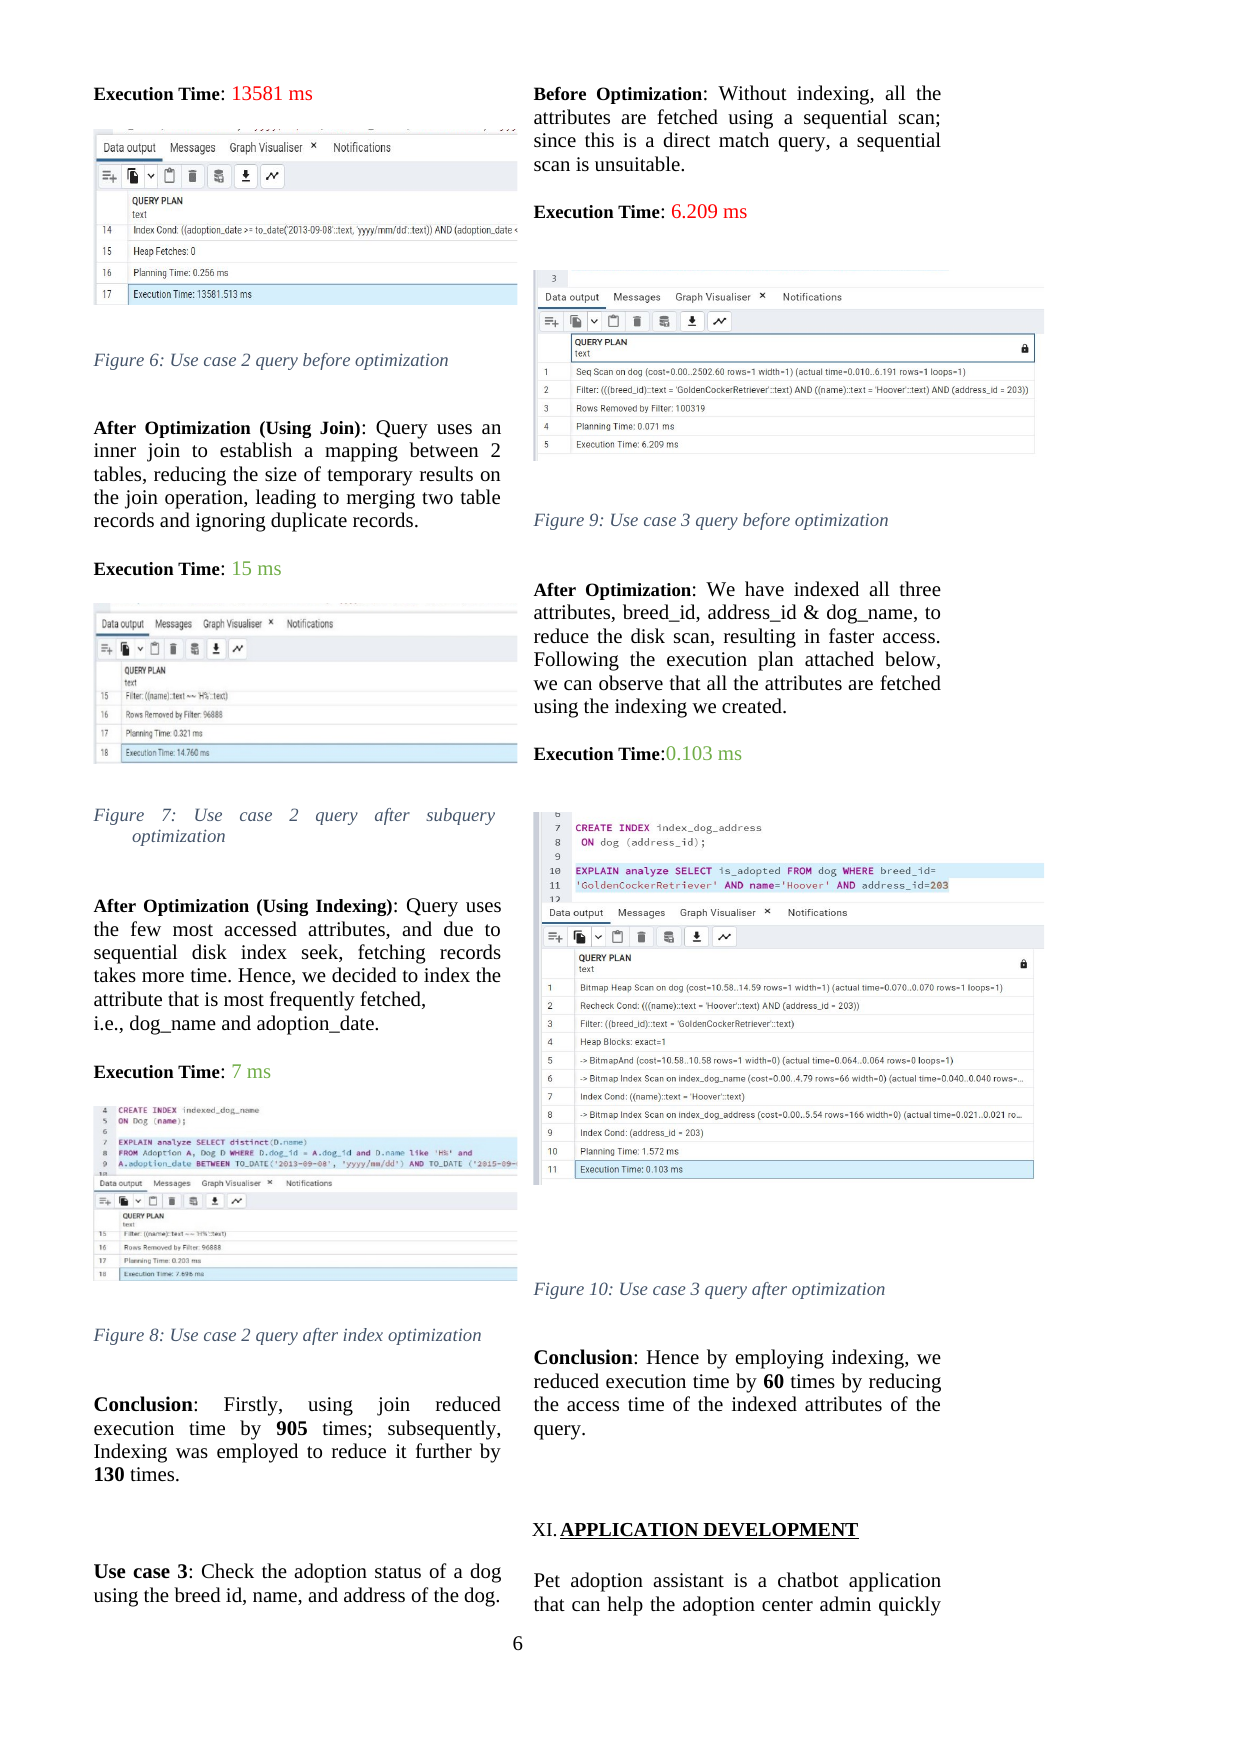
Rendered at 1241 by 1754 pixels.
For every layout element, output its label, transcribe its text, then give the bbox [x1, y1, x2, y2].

text i.e., dog_name and adoption_date. [93, 1011, 502, 1034]
picture [93, 603, 518, 764]
text After Optimization (Using Indexing): Query uses the few most accessed attributes, and due to sequential disk index seek, fetching records takes more time. Hence, we decided to index the attribute that is most frequently fetched, [93, 894, 502, 1011]
text Execution Time: 6.209 ms [533, 200, 941, 223]
text Before Optimization: Without indexing, all the attributes are fetched using a sequential scan; since this is a direct match query, a sequential scan is unsuitable. [533, 82, 941, 176]
text Execution Time:0.103 ms [533, 742, 941, 765]
picture [533, 270, 1045, 461]
picture [93, 129, 518, 305]
picture [93, 1106, 518, 1281]
picture [533, 812, 1045, 1185]
text After Optimization (Using Join): Query uses an inner join to establish a mapping between 2 tables, reducing the size of temporary results on the join operation, leading to merging two table records and ignoring duplicate records. [93, 415, 502, 532]
text Execution Time: 13581 ms [93, 82, 502, 105]
subtitle APPLICATION DEVELOPMENT [532, 1518, 937, 1541]
text Execution Time: 15 ms [93, 557, 502, 580]
text Use case 3: Check the adoption status of a dog using the breed id, name, and address of the dog. [93, 1560, 502, 1607]
text After Optimization: We have indexed all three attributes, breed_id, address_id & dog_name, to reduce the disk scan, resulting in faster access. Following the execution plan attached below, we can observe that all the attributes are fetched using the indexing we created. [533, 577, 941, 718]
text Conclusion: Firstly, using join reduced execution time by 905 times; subsequently, Indexing was employed to reduce it further by 130 times. [93, 1393, 502, 1486]
text Execution Time: 7 ms [93, 1059, 502, 1083]
text Conclusion: Hence by employing indexing, we reduced execution time by 60 times by reducing the access time of the indexed attributes of the query. [533, 1346, 941, 1439]
